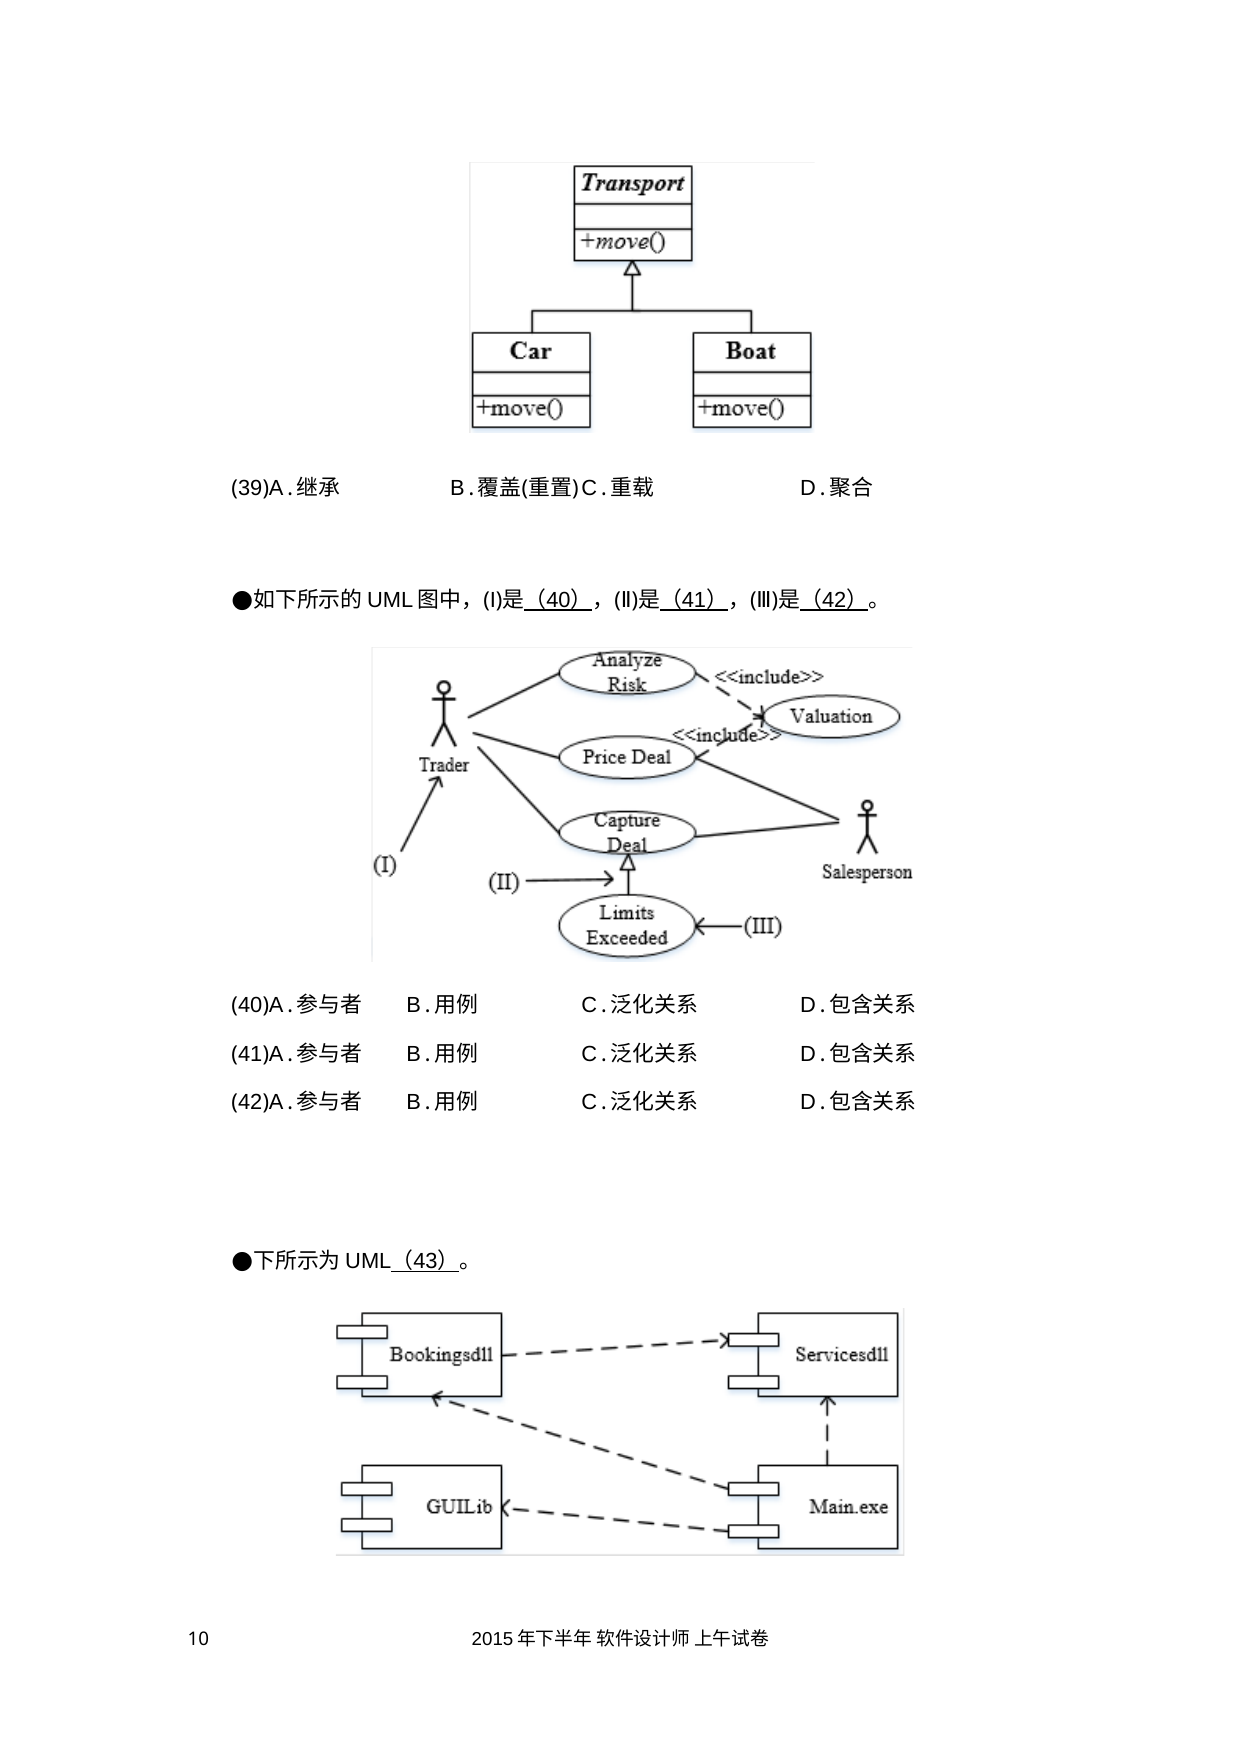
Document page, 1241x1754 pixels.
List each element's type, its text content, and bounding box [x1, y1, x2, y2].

picture [469, 162, 815, 433]
text ●下所示为UML（43）。 [187, 1227, 1053, 1292]
text (39)A.继承 B.覆盖(重置) C.重载 D.聚合 [187, 469, 1053, 502]
text (42)A.参与者 B.用例 C.泛化关系 D.包含关系 [187, 1084, 1053, 1116]
text ●如下所示的UML图中，(I)是（40），(Ⅱ)是（41），(Ⅲ)是（42）。 [187, 565, 1053, 630]
picture [335, 1308, 905, 1556]
text (41)A.参与者 B.用例 C.泛化关系 D.包含关系 [187, 1035, 1053, 1068]
picture [371, 647, 913, 962]
text (40)A.参与者 B.用例 C.泛化关系 D.包含关系 [187, 987, 1053, 1019]
